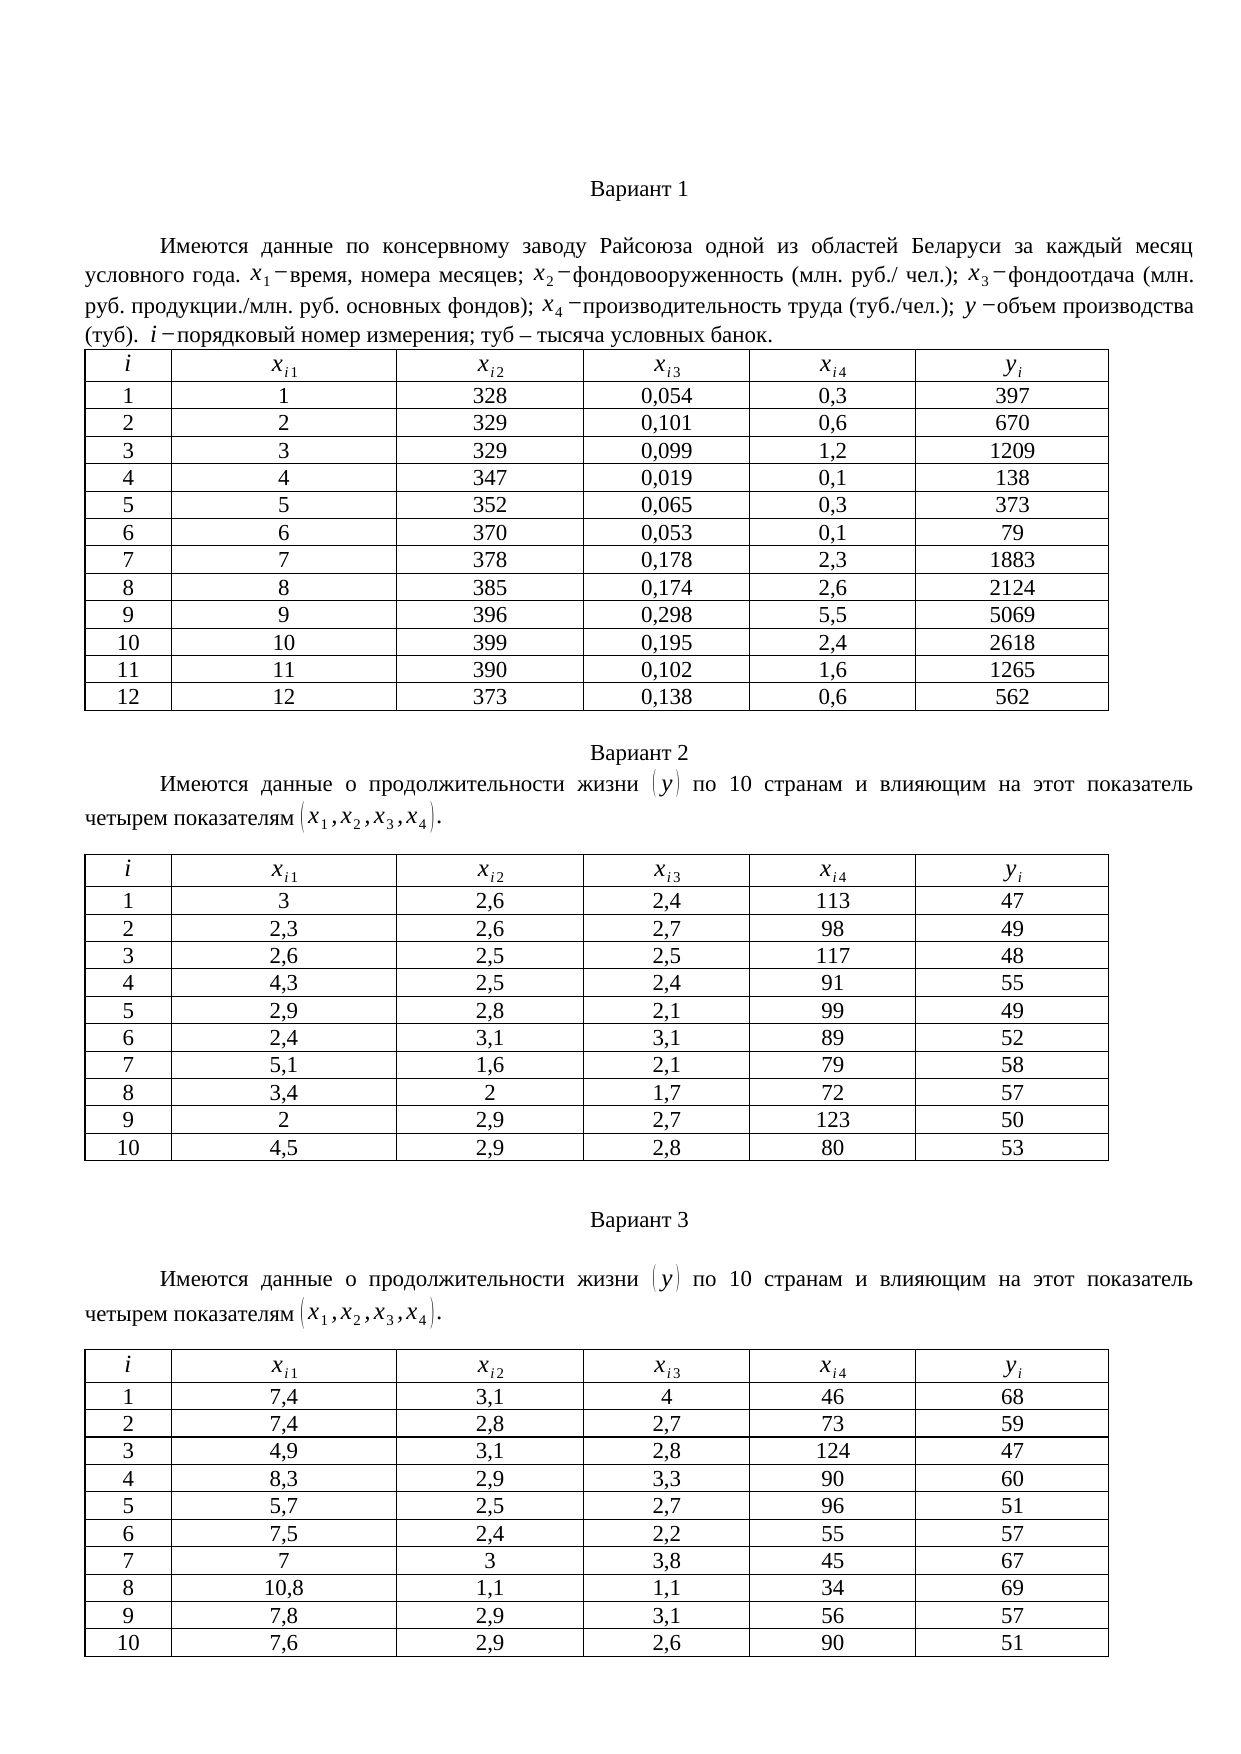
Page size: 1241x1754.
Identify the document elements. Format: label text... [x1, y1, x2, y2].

table_header [584, 855, 749, 886]
table_cell 1 [86, 382, 171, 408]
table_cell 5,5 [750, 601, 915, 627]
table_cell 373 [916, 492, 1108, 518]
table_cell 0,138 [584, 683, 749, 710]
table_cell 47 [916, 887, 1108, 913]
table_cell 1,1 [584, 1575, 749, 1601]
table_cell 11 [172, 656, 396, 682]
table_cell 2,8 [397, 1410, 583, 1436]
table_cell 46 [750, 1383, 915, 1409]
table_cell 5 [86, 492, 171, 518]
table_header [750, 350, 915, 381]
table_cell 10 [86, 1134, 171, 1160]
table_cell 55 [750, 1520, 915, 1546]
table_header [584, 1350, 749, 1382]
table_cell 2,8 [584, 1438, 749, 1464]
table_cell 3 [172, 437, 396, 463]
table_cell 0,6 [750, 683, 915, 710]
table_cell 12 [86, 683, 171, 710]
table_cell 7 [172, 546, 396, 573]
table_cell 0,195 [584, 629, 749, 655]
table_cell 3,1 [397, 1438, 583, 1464]
table_cell 60 [916, 1465, 1108, 1491]
table_cell 6 [86, 1024, 171, 1051]
table_cell 7,5 [172, 1520, 396, 1546]
table_cell 9 [86, 1106, 171, 1133]
table_cell 2,9 [397, 1465, 583, 1491]
table_cell 49 [916, 997, 1108, 1023]
table_cell 7 [86, 1547, 171, 1573]
table_cell 7 [86, 546, 171, 573]
table_header [397, 1350, 583, 1382]
table_cell 396 [397, 601, 583, 627]
table_cell 10 [172, 629, 396, 655]
table_cell 7,4 [172, 1383, 396, 1409]
table_cell 55 [916, 969, 1108, 996]
table_cell 72 [750, 1079, 915, 1105]
table_cell 91 [750, 969, 915, 996]
table_cell 0,101 [584, 409, 749, 436]
table_cell 117 [750, 942, 915, 968]
table_cell 2,5 [397, 969, 583, 996]
text Имеются данные по консервному заводу Райсоюза одной из областей Беларуси за каждый месяц условного года. время, номера месяцев; фондовооруженность (млн. руб./ чел.); фондоотдача (млн. руб. продукции./млн. руб. основных фондов); производительность труда (туб./чел.); объем производства (туб). порядковый номер измерения; туб – тысяча условных банок. [84, 232, 1194, 348]
table_cell 10 [86, 629, 171, 655]
table_cell 123 [750, 1106, 915, 1133]
table_cell 57 [916, 1602, 1108, 1628]
table_cell 2,9 [397, 1602, 583, 1628]
table_cell 3,8 [584, 1547, 749, 1573]
table_cell 12 [172, 683, 396, 710]
text Вариант 1 [84, 175, 1194, 201]
table_cell 4,9 [172, 1438, 396, 1464]
table_header [750, 855, 915, 886]
table_cell 8,3 [172, 1465, 396, 1491]
table_cell 56 [750, 1602, 915, 1628]
table_cell 68 [916, 1383, 1108, 1409]
table_cell 2,7 [584, 915, 749, 941]
table_header [584, 350, 749, 381]
table_header [172, 350, 396, 381]
table_cell 73 [750, 1410, 915, 1436]
table_cell 2 [86, 915, 171, 941]
table_cell 328 [397, 382, 583, 408]
table_cell 2,7 [584, 1106, 749, 1133]
text Имеются данные о продолжительности жизни по 10 странам и влияющим на этот показатель четырем показателям [84, 768, 1194, 835]
table_cell 7,4 [172, 1410, 396, 1436]
table_cell 5,7 [172, 1492, 396, 1519]
table_cell 1,2 [750, 437, 915, 463]
table_cell 4 [86, 464, 171, 491]
table_cell 7 [86, 1052, 171, 1078]
table_cell 0,019 [584, 464, 749, 491]
text Вариант 3 [84, 1206, 1194, 1233]
table_cell 2 [172, 409, 396, 436]
table_cell 2,7 [584, 1492, 749, 1519]
table_cell 370 [397, 519, 583, 545]
table_cell 7 [172, 1547, 396, 1573]
table_cell 3 [86, 942, 171, 968]
table_cell 47 [916, 1438, 1108, 1464]
table_cell 7,8 [172, 1602, 396, 1628]
table_cell 1,7 [584, 1079, 749, 1105]
table_cell 2,4 [397, 1520, 583, 1546]
table_cell 124 [750, 1438, 915, 1464]
table_cell 4,3 [172, 969, 396, 996]
table_cell 3 [86, 437, 171, 463]
table_cell 50 [916, 1106, 1108, 1133]
table_header [86, 350, 171, 381]
table_header [86, 855, 171, 886]
table_cell 2,6 [172, 942, 396, 968]
table_cell 2,3 [750, 546, 915, 573]
table_cell 2,9 [397, 1106, 583, 1133]
table_cell 3,1 [584, 1602, 749, 1628]
table_cell 80 [750, 1134, 915, 1160]
table_cell 79 [750, 1052, 915, 1078]
table_cell 52 [916, 1024, 1108, 1051]
table_cell 1,6 [750, 656, 915, 682]
table_cell 3,1 [584, 1024, 749, 1051]
table_cell 0,174 [584, 574, 749, 600]
table_cell 11 [86, 656, 171, 682]
table_cell 90 [750, 1465, 915, 1491]
table_cell 48 [916, 942, 1108, 968]
table_cell 385 [397, 574, 583, 600]
table_cell 9 [172, 601, 396, 627]
table_cell 2124 [916, 574, 1108, 600]
table_cell 0,065 [584, 492, 749, 518]
table_cell 352 [397, 492, 583, 518]
table_header [916, 1350, 1108, 1382]
table_cell 2 [86, 409, 171, 436]
table_cell 2,5 [584, 942, 749, 968]
table_cell 6 [172, 519, 396, 545]
table_cell 1,1 [397, 1575, 583, 1601]
table_cell 329 [397, 437, 583, 463]
table_cell 59 [916, 1410, 1108, 1436]
table_cell 45 [750, 1547, 915, 1573]
table_cell 347 [397, 464, 583, 491]
table_cell 1209 [916, 437, 1108, 463]
table_cell 0,3 [750, 382, 915, 408]
table_cell 2,7 [584, 1410, 749, 1436]
table_cell 10,8 [172, 1575, 396, 1601]
table_cell 378 [397, 546, 583, 573]
table_cell 2,4 [584, 887, 749, 913]
table_cell 2 [172, 1106, 396, 1133]
table_cell 99 [750, 997, 915, 1023]
table_cell 3,4 [172, 1079, 396, 1105]
table_cell 1265 [916, 656, 1108, 682]
table_cell 0,102 [584, 656, 749, 682]
table_cell 1883 [916, 546, 1108, 573]
table_cell 138 [916, 464, 1108, 491]
table_cell 79 [916, 519, 1108, 545]
table_cell 6 [86, 519, 171, 545]
table_cell 2,5 [397, 1492, 583, 1519]
table_cell 3,1 [397, 1024, 583, 1051]
table_cell 1 [86, 887, 171, 913]
table_header [916, 855, 1108, 886]
table_cell 2,8 [584, 1134, 749, 1160]
table_cell 2,6 [397, 915, 583, 941]
text Вариант 2 [84, 739, 1194, 766]
table_cell 8 [86, 574, 171, 600]
table_cell 5 [86, 1492, 171, 1519]
table_cell 3,3 [584, 1465, 749, 1491]
table_cell 329 [397, 409, 583, 436]
table_cell 1 [172, 382, 396, 408]
table_cell 1 [86, 1383, 171, 1409]
table_cell 96 [750, 1492, 915, 1519]
table_cell 4 [86, 969, 171, 996]
table_cell 390 [397, 656, 583, 682]
table_cell 0,054 [584, 382, 749, 408]
table_cell 0,1 [750, 519, 915, 545]
table_cell 8 [172, 574, 396, 600]
table_cell 2,9 [397, 1629, 583, 1656]
table_cell 2 [397, 1079, 583, 1105]
table_cell 7,6 [172, 1629, 396, 1656]
table_cell 113 [750, 887, 915, 913]
table_cell 4 [584, 1383, 749, 1409]
table_cell 0,099 [584, 437, 749, 463]
table_header [172, 855, 396, 886]
table_cell 49 [916, 915, 1108, 941]
table_cell 51 [916, 1492, 1108, 1519]
table_cell 5 [86, 997, 171, 1023]
table_cell 57 [916, 1520, 1108, 1546]
table_cell 0,3 [750, 492, 915, 518]
table_cell 8 [86, 1079, 171, 1105]
table_cell 58 [916, 1052, 1108, 1078]
table_cell 4 [172, 464, 396, 491]
table_cell 2,9 [172, 997, 396, 1023]
table_cell 0,1 [750, 464, 915, 491]
table_cell 670 [916, 409, 1108, 436]
table_cell 373 [397, 683, 583, 710]
table_cell 57 [916, 1079, 1108, 1105]
table_cell 2,1 [584, 1052, 749, 1078]
table_header [916, 350, 1108, 381]
table_cell 89 [750, 1024, 915, 1051]
table_cell 2,4 [584, 969, 749, 996]
table_cell 51 [916, 1629, 1108, 1656]
table_cell 2,1 [584, 997, 749, 1023]
table_cell 3 [86, 1438, 171, 1464]
table_cell 53 [916, 1134, 1108, 1160]
text Имеются данные о продолжительности жизни по 10 странам и влияющим на этот показатель четырем показателям [84, 1263, 1194, 1331]
table_cell 90 [750, 1629, 915, 1656]
table_cell 98 [750, 915, 915, 941]
table_cell 2618 [916, 629, 1108, 655]
table_cell 2,2 [584, 1520, 749, 1546]
table_cell 4,5 [172, 1134, 396, 1160]
table_cell 0,178 [584, 546, 749, 573]
table_cell 2,6 [584, 1629, 749, 1656]
table_cell 6 [86, 1520, 171, 1546]
table_header [397, 350, 583, 381]
table_cell 2,4 [172, 1024, 396, 1051]
table_cell 9 [86, 1602, 171, 1628]
table_cell 4 [86, 1465, 171, 1491]
table_cell 3 [397, 1547, 583, 1573]
table_cell 2,6 [750, 574, 915, 600]
table_cell 67 [916, 1547, 1108, 1573]
table_header [86, 1350, 171, 1382]
table_cell 5,1 [172, 1052, 396, 1078]
table_cell 3 [172, 887, 396, 913]
table_cell 3,1 [397, 1383, 583, 1409]
table_header [397, 855, 583, 886]
table_cell 0,298 [584, 601, 749, 627]
table_cell 2,5 [397, 942, 583, 968]
table_header [750, 1350, 915, 1382]
table_cell 10 [86, 1629, 171, 1656]
table_cell 2 [86, 1410, 171, 1436]
table_cell 562 [916, 683, 1108, 710]
table_cell 0,053 [584, 519, 749, 545]
table_cell 399 [397, 629, 583, 655]
table_cell 5 [172, 492, 396, 518]
table_cell 2,3 [172, 915, 396, 941]
table_cell 2,6 [397, 887, 583, 913]
table_header [172, 1350, 396, 1382]
table_cell 5069 [916, 601, 1108, 627]
table_cell 1,6 [397, 1052, 583, 1078]
table_cell 2,9 [397, 1134, 583, 1160]
table_cell 0,6 [750, 409, 915, 436]
table_cell 9 [86, 601, 171, 627]
table_cell 397 [916, 382, 1108, 408]
table_cell 34 [750, 1575, 915, 1601]
table_cell 2,8 [397, 997, 583, 1023]
table_cell 2,4 [750, 629, 915, 655]
table_cell 69 [916, 1575, 1108, 1601]
table_cell 8 [86, 1575, 171, 1601]
